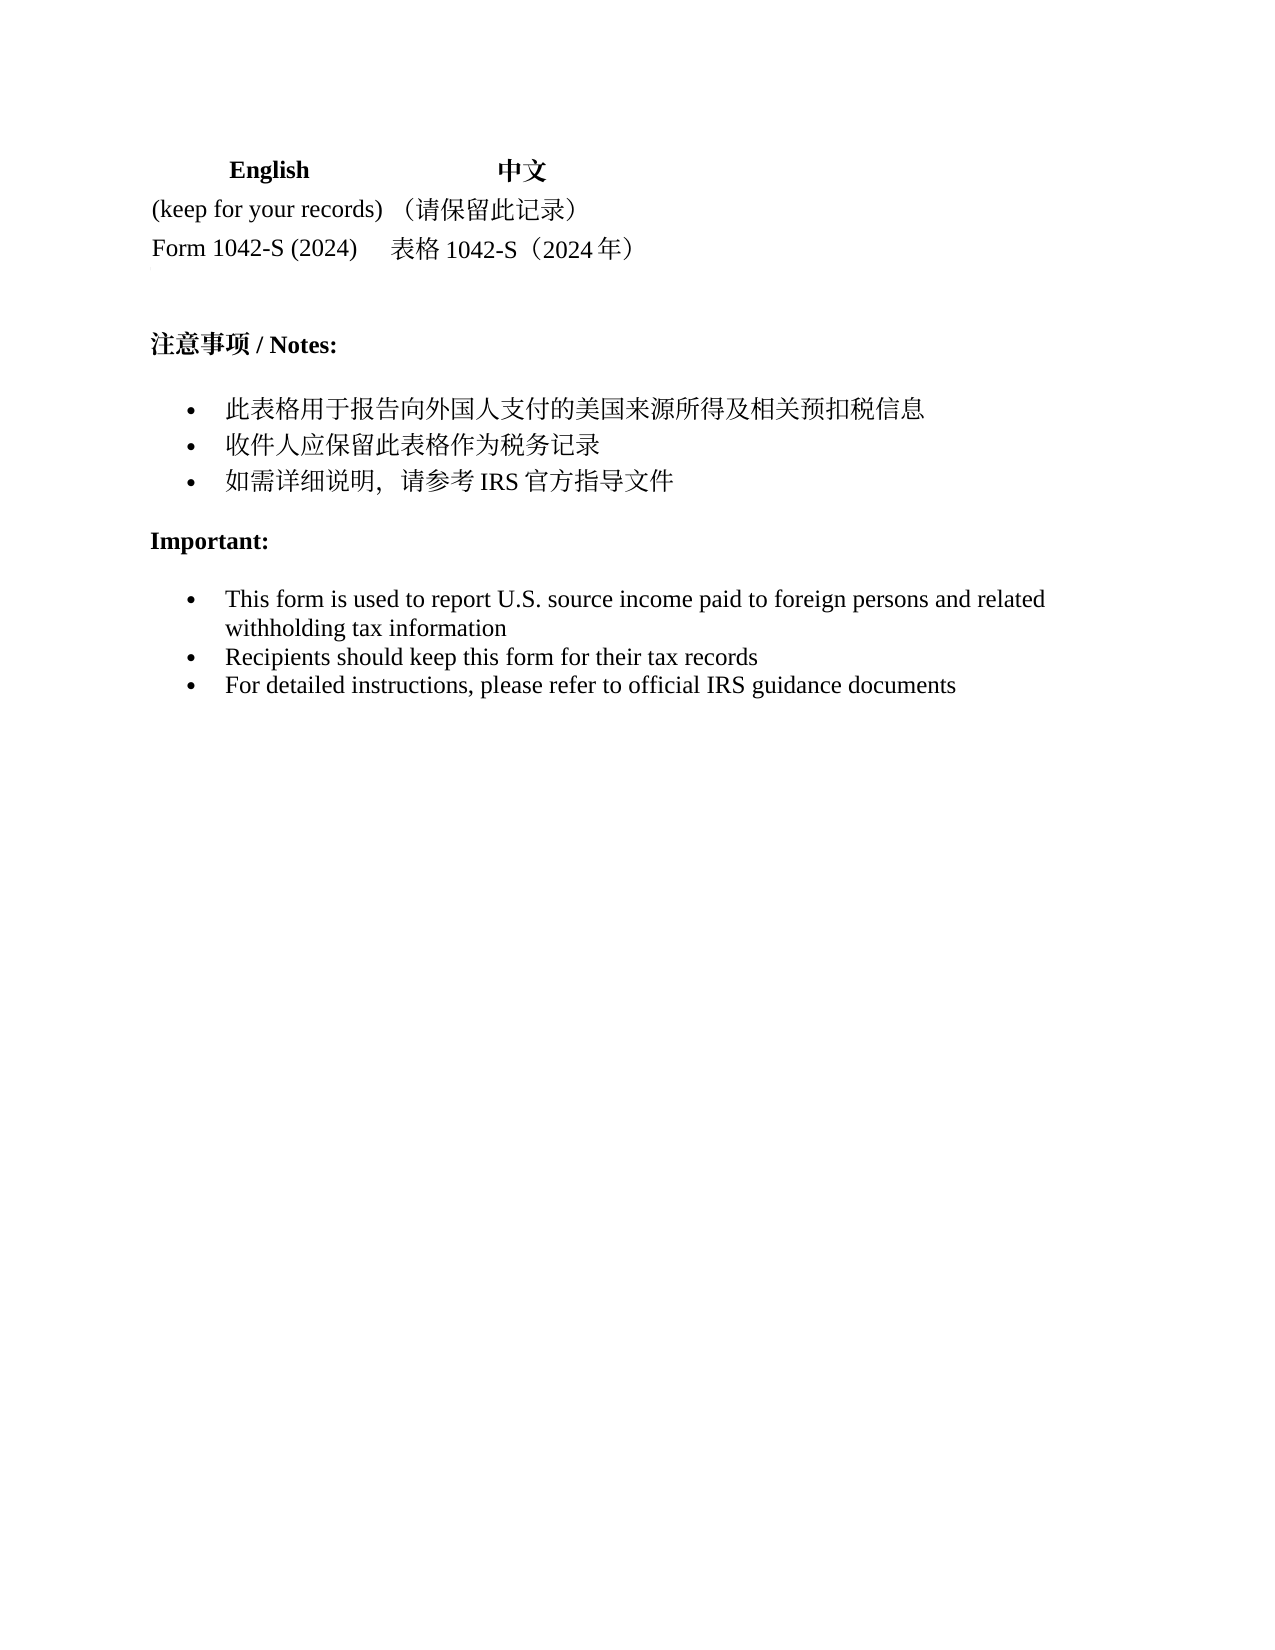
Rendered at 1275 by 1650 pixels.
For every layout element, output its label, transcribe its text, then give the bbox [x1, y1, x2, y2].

text Important: [150, 526, 1125, 555]
list For detailed instructions, please refer to official IRS guidance documents [187, 671, 1125, 699]
list 如需详细说明，请参考IRS官方指导文件 [187, 461, 1125, 497]
table_header 中文 [389, 150, 657, 189]
list 此表格用于报告向外国人支付的美国来源所得及相关预扣税信息 [187, 389, 1125, 425]
table_cell Form 1042-S (2024) [150, 228, 389, 267]
table_cell 表格1042-S（2024年） [389, 228, 657, 267]
list 收件人应保留此表格作为税务记录 [187, 425, 1125, 461]
table_cell （请保留此记录） [389, 189, 657, 228]
list Recipients should keep this form for their tax records [187, 642, 1125, 671]
table_cell (keep for your records) [150, 189, 389, 228]
text 注意事项 / Notes: [150, 324, 1125, 360]
table_header English [150, 150, 389, 189]
list This form is used to report U.S. source income paid to foreign persons and related withholding tax information [187, 584, 1125, 642]
